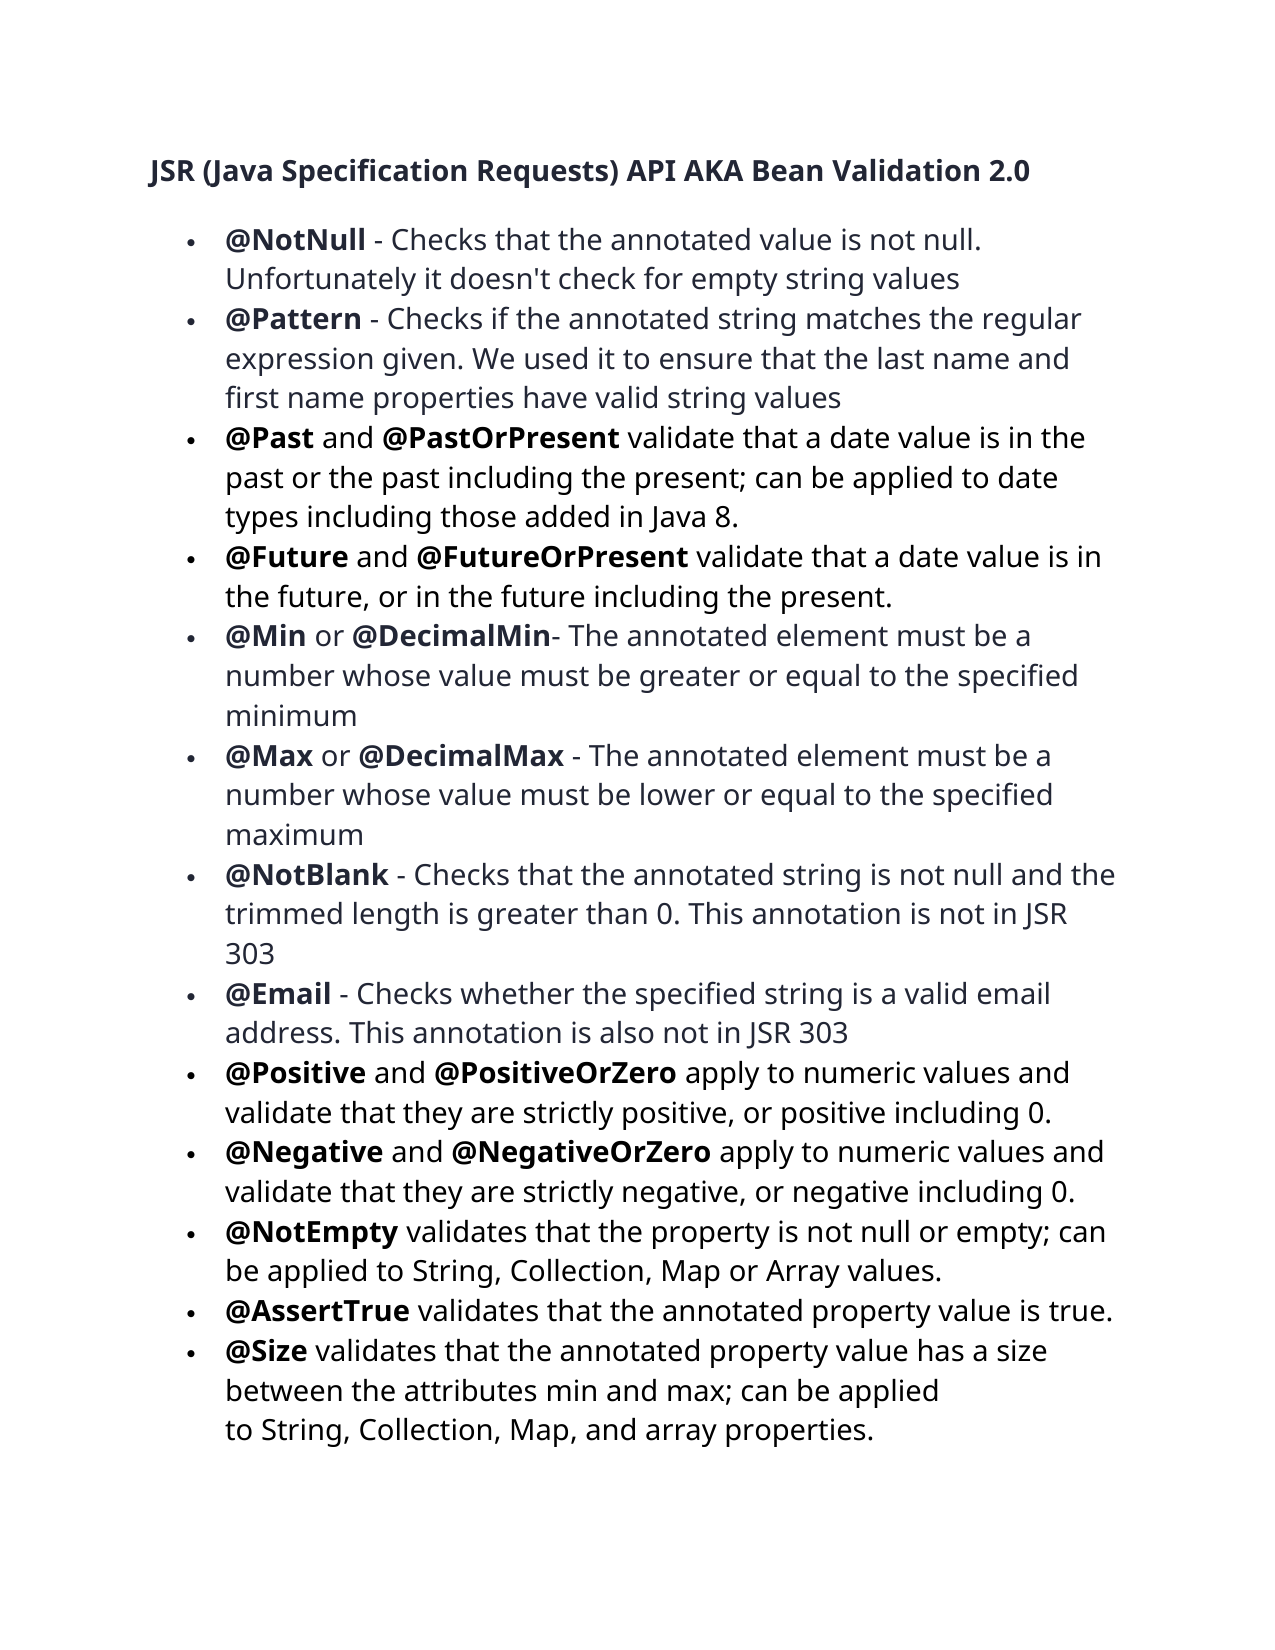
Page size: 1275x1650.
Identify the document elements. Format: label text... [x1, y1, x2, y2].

list @Max or @DecimalMax - The annotated element must be a number whose value must be lower or equal to the specified maximum [187, 735, 1125, 854]
text JSR (Java Specification Requests) API AKA Bean Validation 2.0 [150, 150, 1125, 190]
list @Negative and @NegativeOrZero apply to numeric values and validate that they are strictly negative, or negative including 0. [187, 1132, 1125, 1211]
list @Min or @DecimalMin- The annotated element must be a number whose value must be greater or equal to the specified minimum [187, 616, 1125, 735]
list @Size validates that the annotated property value has a size between the attributes min and max; can be applied to String, Collection, Map, and array properties. [187, 1330, 1125, 1449]
list @Positive and @PositiveOrZero apply to numeric values and validate that they are strictly positive, or positive including 0. [187, 1052, 1125, 1132]
list @NotEmpty validates that the property is not null or empty; can be applied to String, Collection, Map or Array values. [187, 1211, 1125, 1290]
list @AssertTrue validates that the annotated property value is true. [187, 1290, 1125, 1330]
list @NotNull - Checks that the annotated value is not null. Unfortunately it doesn't check for empty string values [187, 219, 1125, 298]
list @Email - Checks whether the specified string is a valid email address. This annotation is also not in JSR 303 [187, 973, 1125, 1052]
list @NotBlank - Checks that the annotated string is not null and the trimmed length is greater than 0. This annotation is not in JSR 303 [187, 854, 1125, 973]
list @Past and @PastOrPresent validate that a date value is in the past or the past including the present; can be applied to date types including those added in Java 8. [187, 417, 1125, 536]
list @Future and @FutureOrPresent validate that a date value is in the future, or in the future including the present. [187, 536, 1125, 616]
list @Pattern - Checks if the annotated string matches the regular expression given. We used it to ensure that the last name and first name properties have valid string values [187, 298, 1125, 417]
